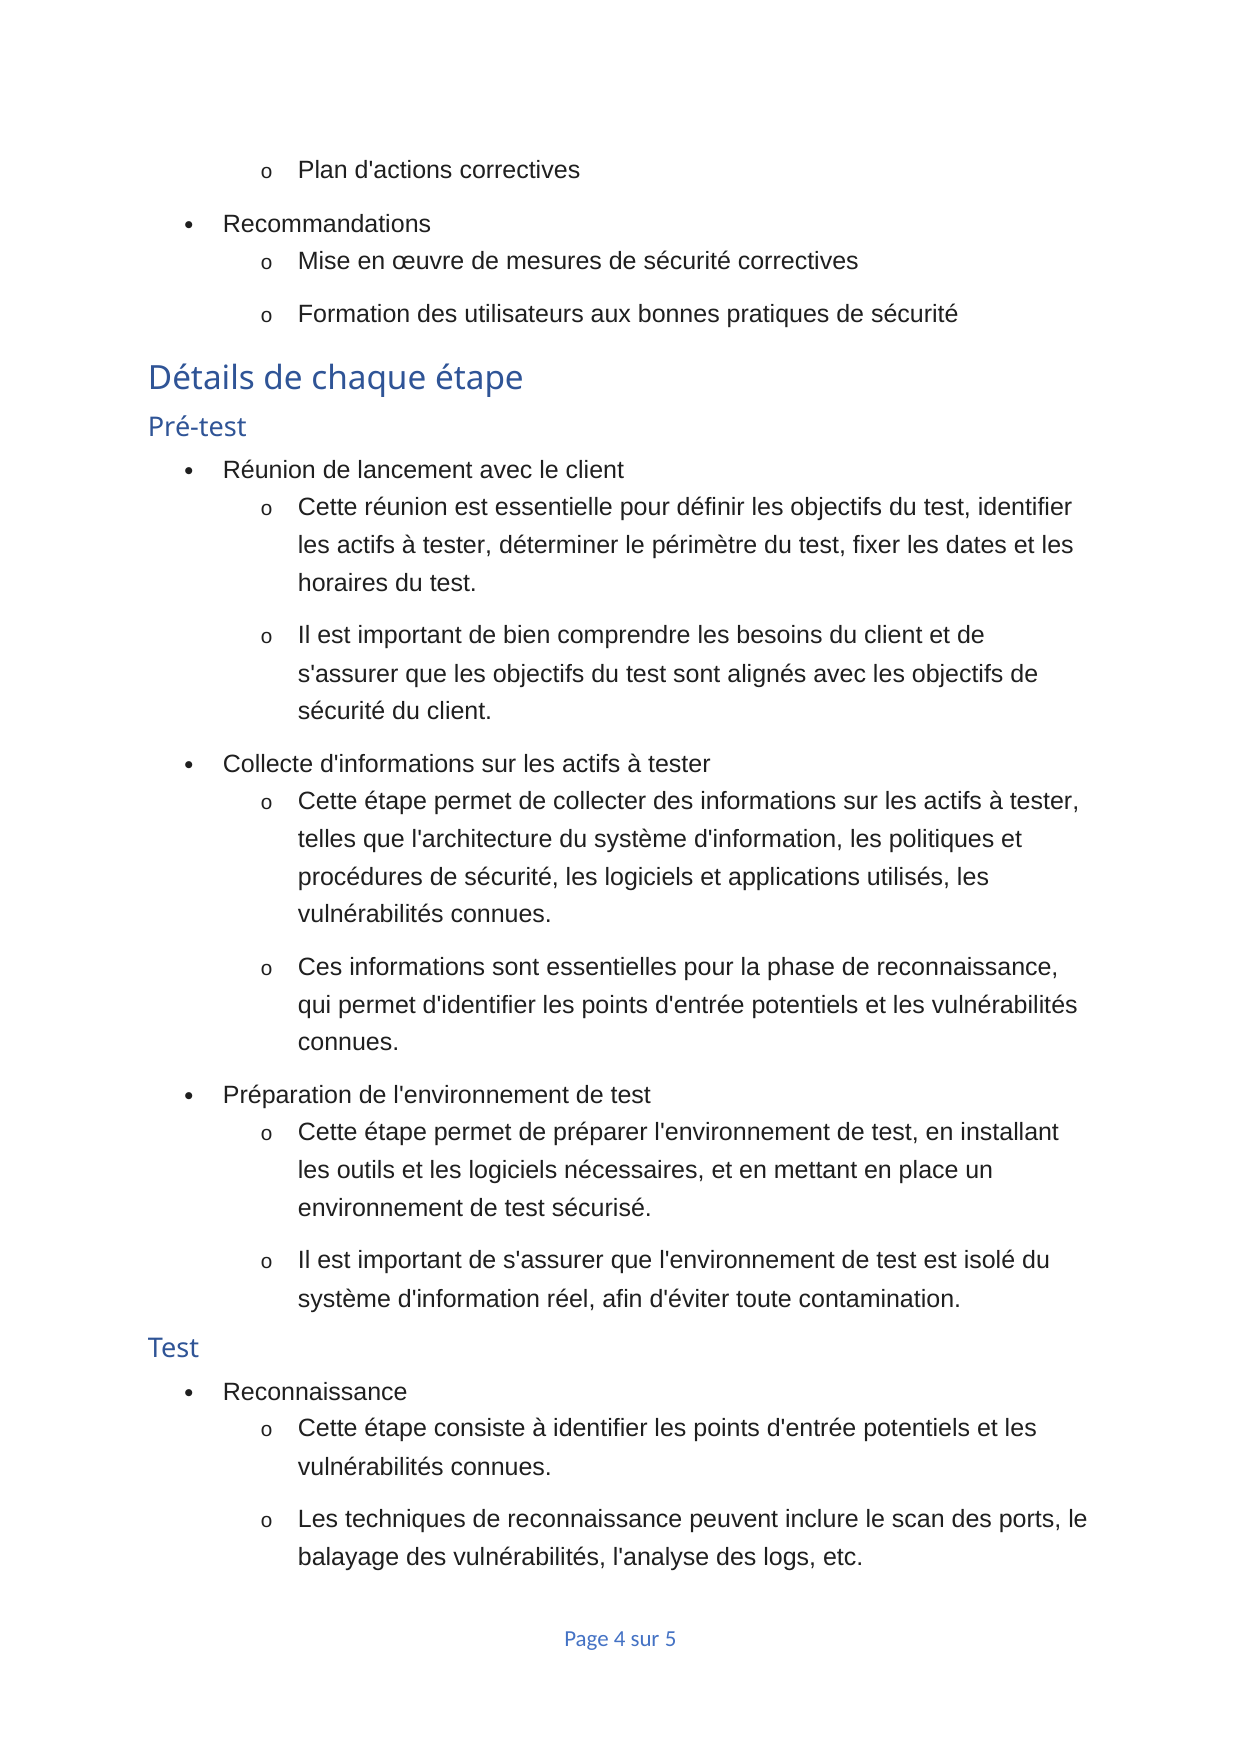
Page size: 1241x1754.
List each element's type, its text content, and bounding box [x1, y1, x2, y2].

list Reconnaissance [185, 1368, 1093, 1405]
list Formation des utilisateurs aux bonnes pratiques de sécurité [260, 291, 1093, 329]
subtitle Pré-test [148, 407, 1093, 444]
list Recommandations [185, 201, 1093, 238]
list Collecte d'informations sur les actifs à tester [185, 741, 1093, 778]
list Cette étape permet de préparer l'environnement de test, en installant les outils et les logiciels nécessaires, et en mettant en place un environnement de test sécurisé. [260, 1109, 1093, 1222]
list Plan d'actions correctives [260, 148, 1093, 185]
list Cette étape consiste à identifier les points d'entrée potentiels et les vulnérabilités connues. [260, 1405, 1093, 1480]
list Réunion de lancement avec le client [185, 447, 1093, 484]
list Cette étape permet de collecter des informations sur les actifs à tester, telles que l'architecture du système d'information, les politiques et procédures de sécurité, les logiciels et applications utilisés, les vulnérabilités connues. [260, 778, 1093, 928]
list Ces informations sont essentielles pour la phase de reconnaissance, qui permet d'identifier les points d'entrée potentiels et les vulnérabilités connues. [260, 944, 1093, 1056]
list Préparation de l'environnement de test [185, 1072, 1093, 1109]
subtitle Détails de chaque étape [148, 354, 1093, 399]
list Il est important de bien comprendre les besoins du client et de s'assurer que les objectifs du test sont alignés avec les objectifs de sécurité du client. [260, 612, 1093, 725]
subtitle Test [148, 1328, 1093, 1365]
list Il est important de s'assurer que l'environnement de test est isolé du système d'information réel, afin d'éviter toute contamination. [260, 1237, 1093, 1312]
list Mise en œuvre de mesures de sécurité correctives [260, 238, 1093, 276]
list Cette réunion est essentielle pour définir les objectifs du test, identifier les actifs à tester, déterminer le périmètre du test, fixer les dates et les horaires du test. [260, 484, 1093, 597]
list Les techniques de reconnaissance peuvent inclure le scan des ports, le balayage des vulnérabilités, l'analyse des logs, etc. [260, 1496, 1093, 1571]
